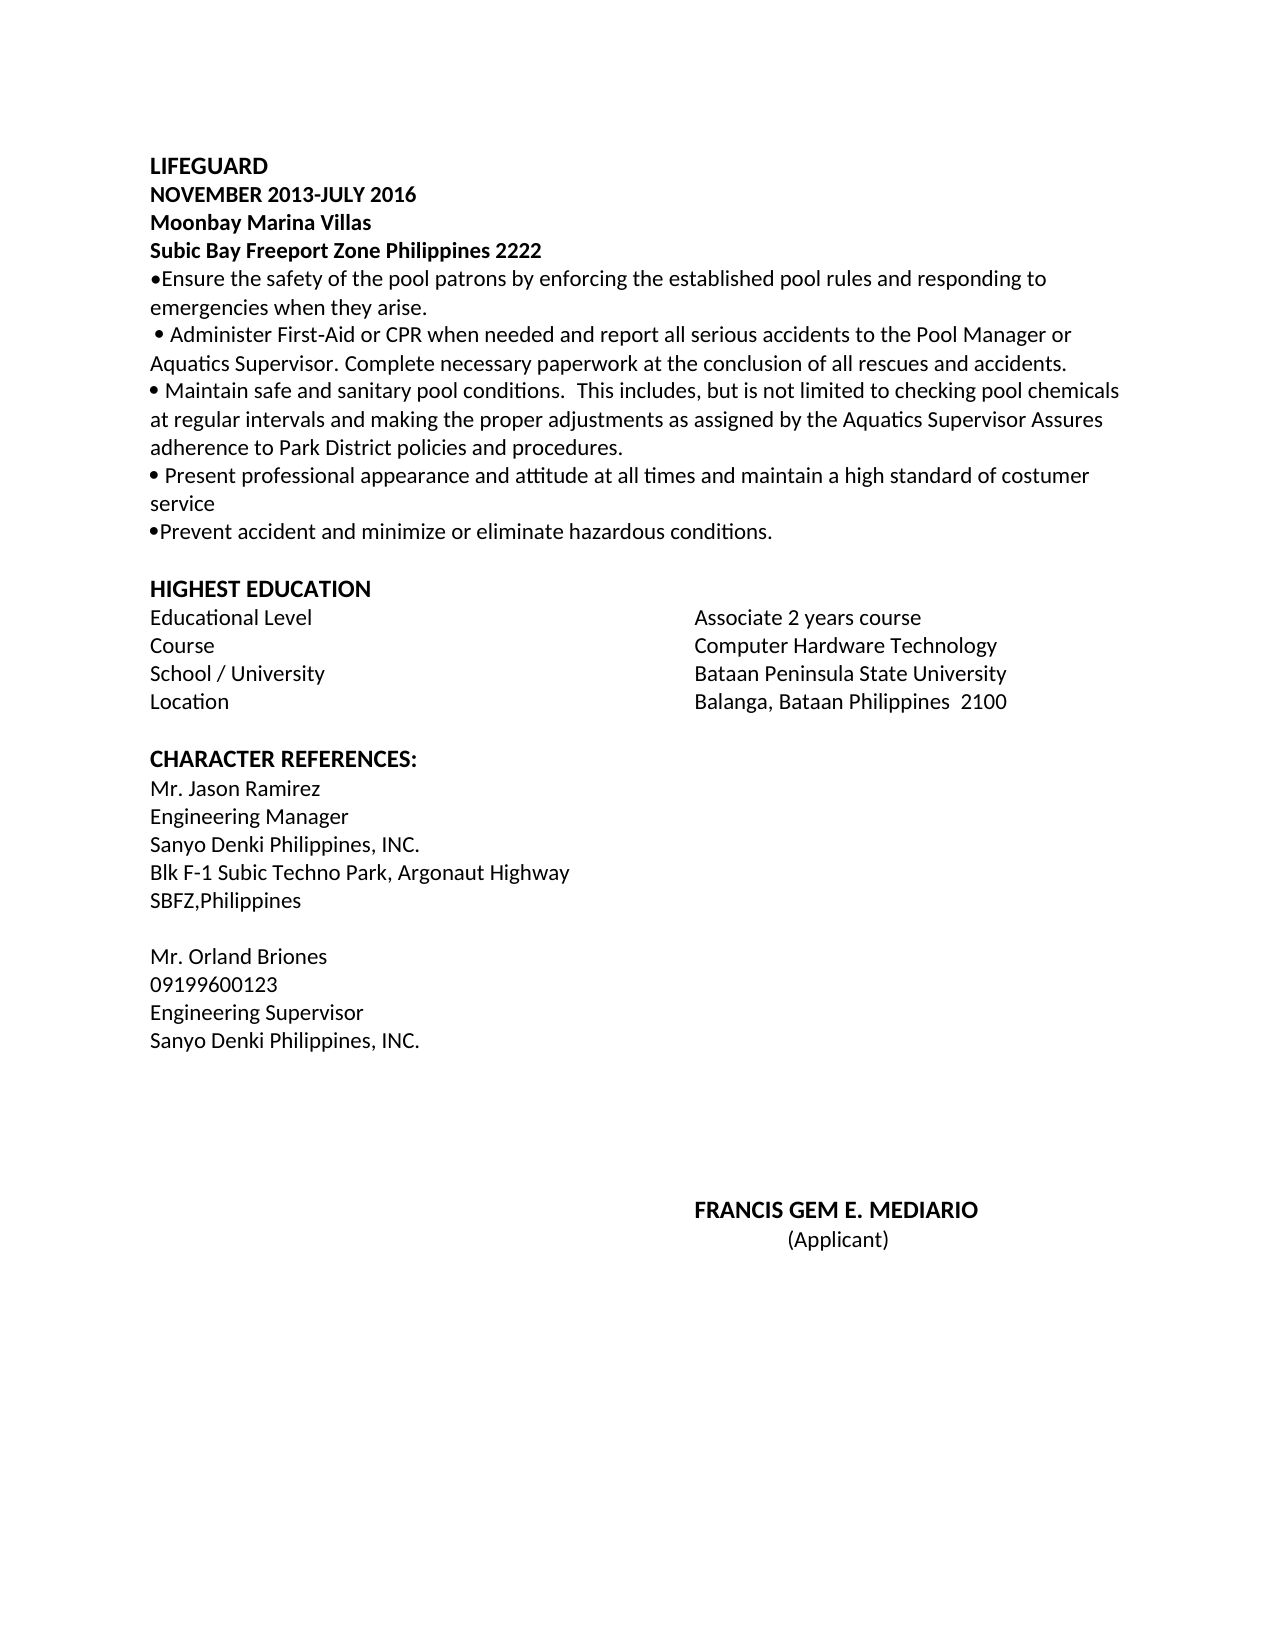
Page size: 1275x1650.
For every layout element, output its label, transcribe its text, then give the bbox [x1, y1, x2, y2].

text Moonbay Marina Villas [150, 208, 1125, 237]
text Blk F-1 Subic Techno Park, Argonaut Highway [150, 858, 1125, 886]
text Engineering Supervisor [150, 998, 1125, 1026]
text Mr. Orland Briones [150, 942, 1125, 970]
text Sanyo Denki Philippines, INC. [150, 1026, 1125, 1054]
text SBFZ,Philippines [150, 886, 1125, 914]
text School / University Bataan Peninsula State University [150, 659, 1125, 687]
text FRANCIS GEM E. MEDIARIO [150, 1194, 1125, 1225]
text Educational Level Associate 2 years course [150, 603, 1125, 631]
text 09199600123 [150, 970, 1125, 998]
text Course Computer Hardware Technology [150, 631, 1125, 659]
text Prevent accident and minimize or eliminate hazardous conditions. [150, 517, 1125, 545]
text LIFEGUARD [150, 150, 1125, 181]
text Present professional appearance and attitude at all times and maintain a high standard of costumer service [150, 461, 1125, 517]
text HIGHEST EDUCATION [150, 573, 1125, 603]
text Mr. Jason Ramirez [150, 774, 1125, 802]
text Sanyo Denki Philippines, INC. [150, 830, 1125, 858]
text Engineering Manager [150, 802, 1125, 830]
text Subic Bay Freeport Zone Philippines 2222 [150, 237, 1125, 264]
text Administer First‐Aid or CPR when needed and report all serious accidents to the Pool Manager or Aquatics Supervisor. Complete necessary paperwork at the conclusion of all rescues and accidents. [150, 321, 1125, 377]
text Location Balanga, Bataan Philippines 2100 [150, 687, 1125, 715]
text Maintain safe and sanitary pool conditions. This includes, but is not limited to checking pool chemicals at regular intervals and making the proper adjustments as assigned by the Aquatics Supervisor Assures adherence to Park District policies and procedures. [150, 377, 1125, 461]
text (Applicant) [150, 1225, 1125, 1253]
text CHARACTER REFERENCES: [150, 743, 1125, 774]
text •Ensure the safety of the pool patrons by enforcing the established pool rules and responding to emergencies when they arise. [150, 264, 1125, 321]
text NOVEMBER 2013-JULY 2016 [150, 181, 1125, 208]
